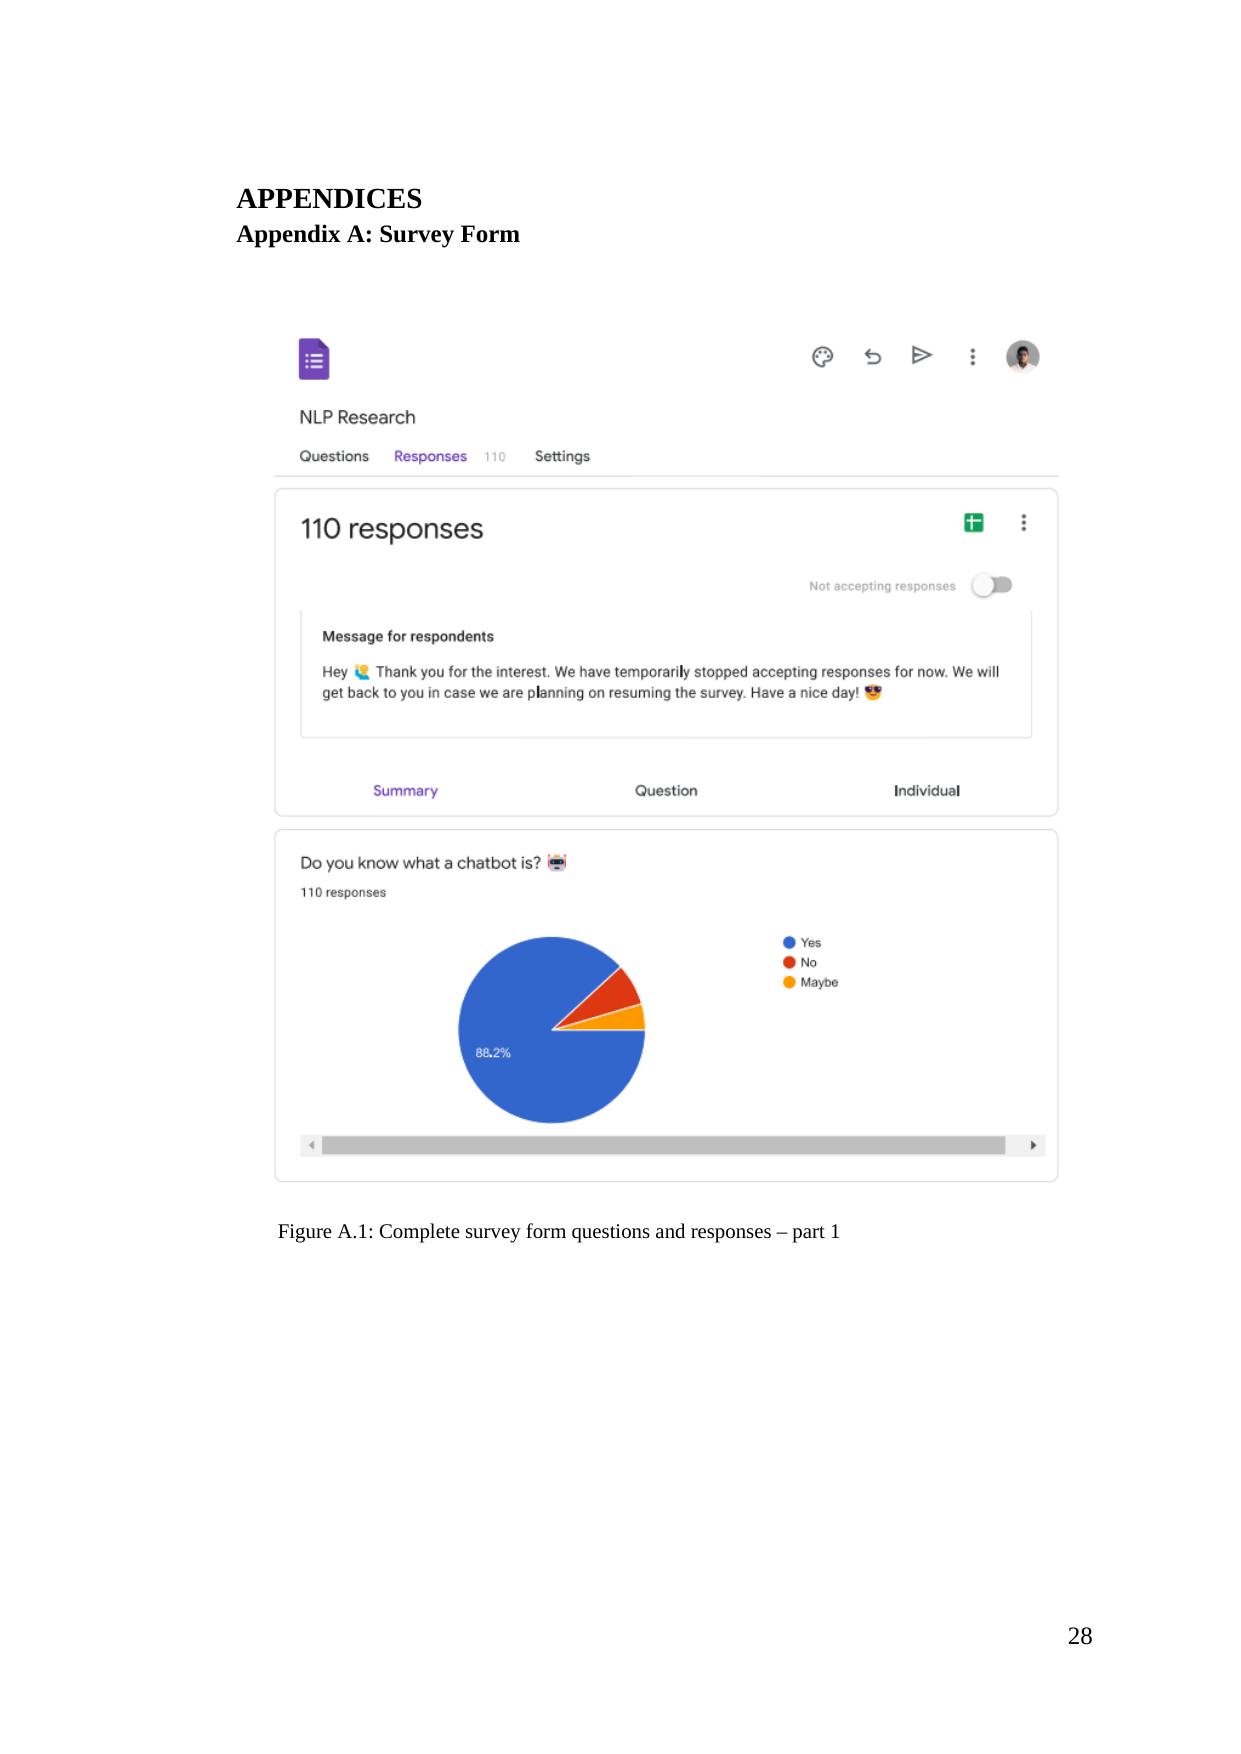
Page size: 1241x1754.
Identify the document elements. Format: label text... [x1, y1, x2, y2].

picture [236, 324, 1093, 1220]
subtitle Appendix A: Survey Form [236, 219, 1092, 248]
subtitle Appendices [236, 181, 1092, 214]
